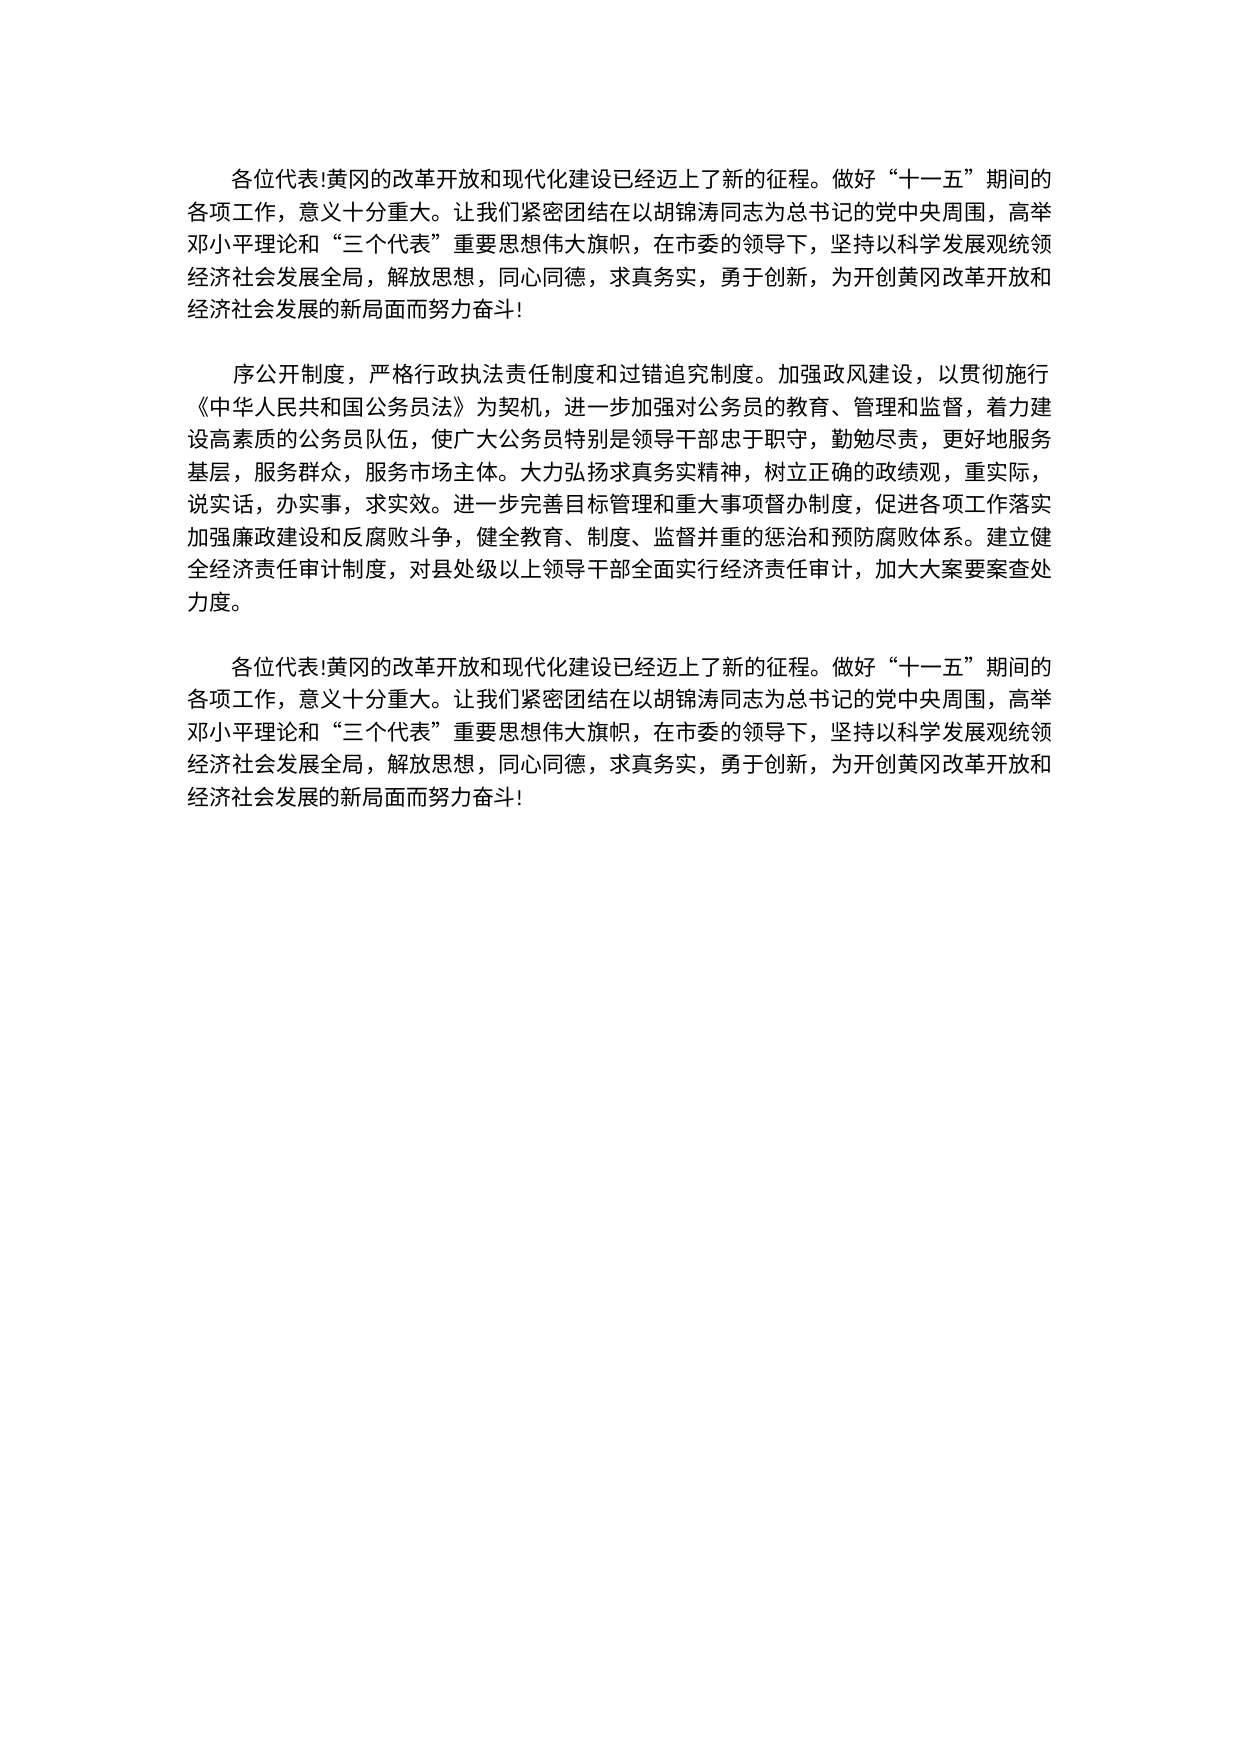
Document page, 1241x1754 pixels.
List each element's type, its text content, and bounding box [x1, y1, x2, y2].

text 序公开制度，严格行政执法责任制度和过错追究制度。加强政风建设，以贯彻施行《中华人民共和国公务员法》为契机，进一步加强对公务员的教育、管理和监督，着力建设高素质的公务员队伍，使广大公务员特别是领导干部忠于职守，勤勉尽责，更好地服务基层，服务群众，服务市场主体。大力弘扬求真务实精神，树立正确的政绩观，重实际，说实话，办实事，求实效。进一步完善目标管理和重大事项督办制度，促进各项工作落实。加强廉政建设和反腐败斗争，健全教育、制度、监督并重的惩治和预防腐败体系。建立健全经济责任审计制度，对县处级以上领导干部全面实行经济责任审计，加大大案要案查处力度。 [187, 357, 1053, 617]
text 各位代表!黄冈的改革开放和现代化建设已经迈上了新的征程。做好“十一五”期间的各项工作，意义十分重大。让我们紧密团结在以胡锦涛同志为总书记的党中央周围，高举邓小平理论和“三个代表”重要思想伟大旗帜，在市委的领导下，坚持以科学发展观统领经济社会发展全局，解放思想，同心同德，求真务实，勇于创新，为开创黄冈改革开放和经济社会发展的新局面而努力奋斗! [187, 649, 1053, 812]
text 各位代表!黄冈的改革开放和现代化建设已经迈上了新的征程。做好“十一五”期间的各项工作，意义十分重大。让我们紧密团结在以胡锦涛同志为总书记的党中央周围，高举邓小平理论和“三个代表”重要思想伟大旗帜，在市委的领导下，坚持以科学发展观统领经济社会发展全局，解放思想，同心同德，求真务实，勇于创新，为开创黄冈改革开放和经济社会发展的新局面而努力奋斗! [187, 162, 1053, 324]
